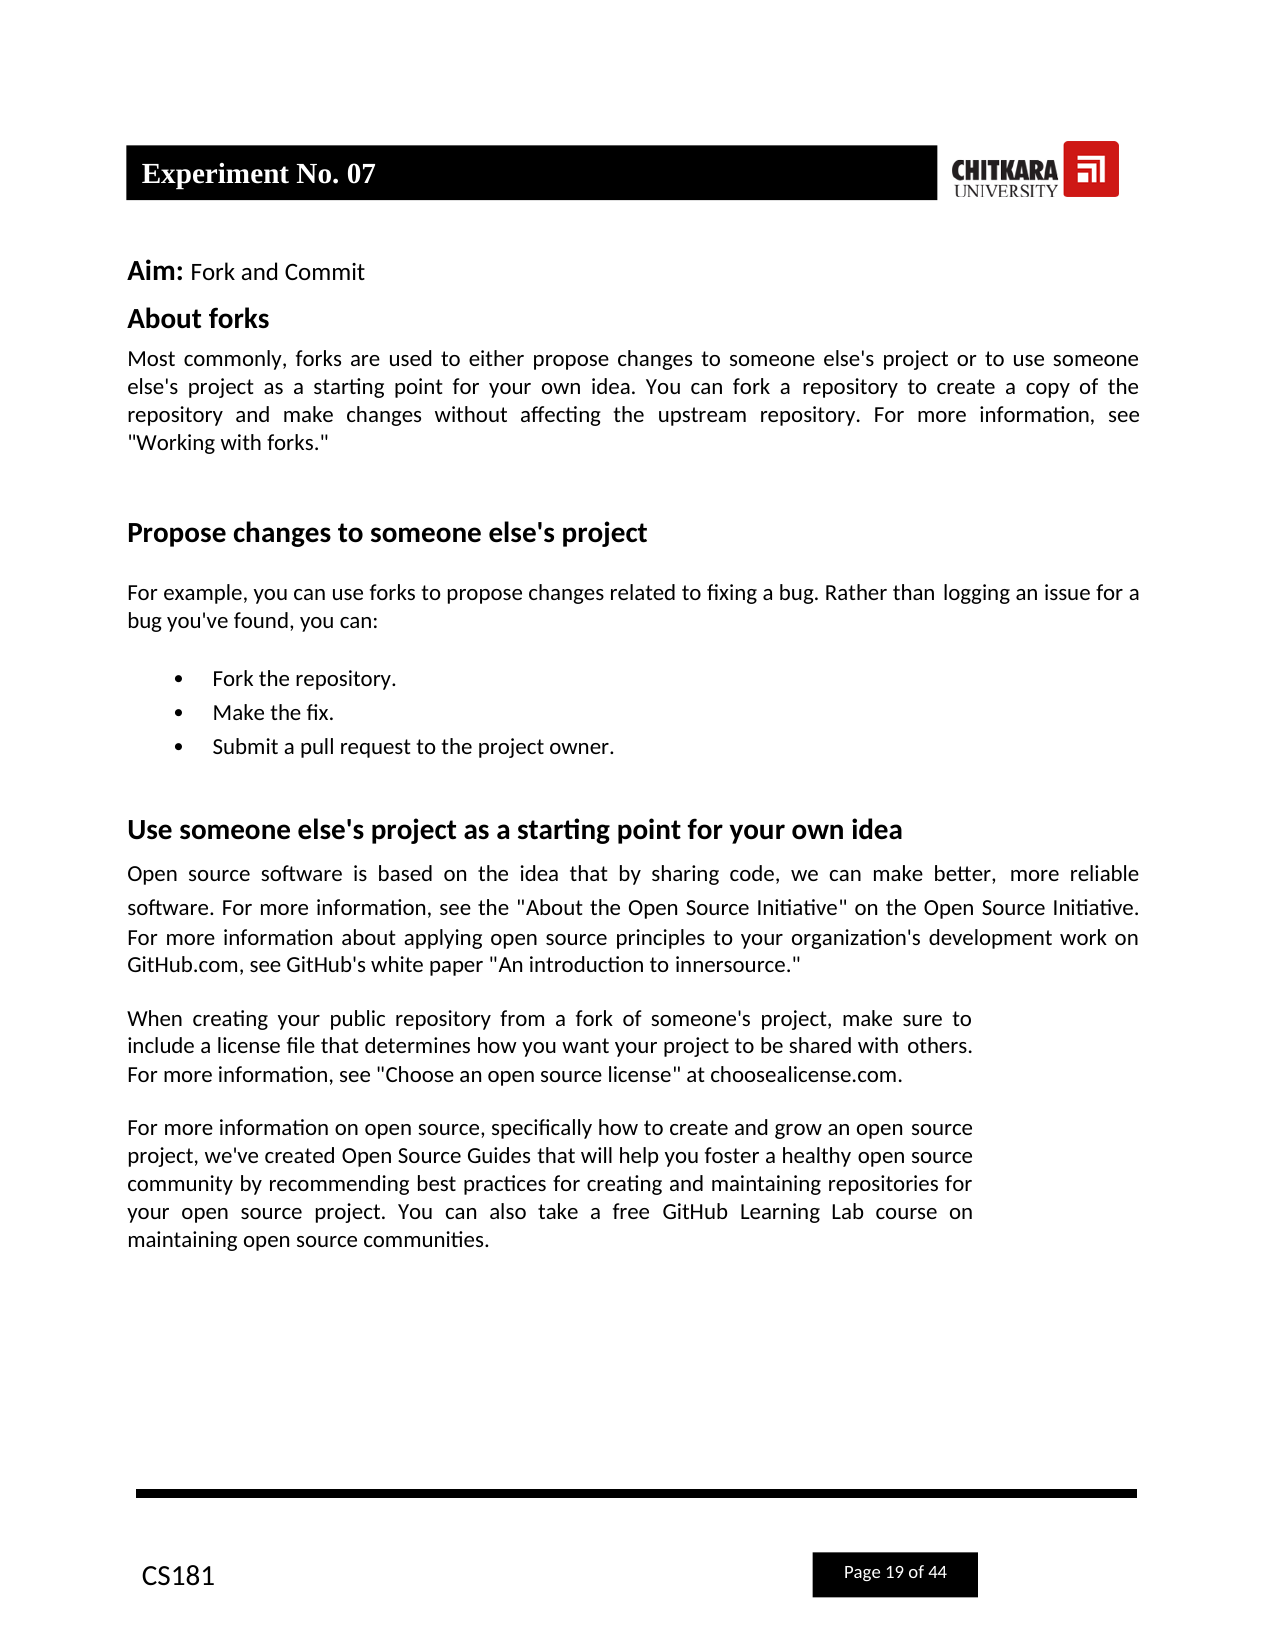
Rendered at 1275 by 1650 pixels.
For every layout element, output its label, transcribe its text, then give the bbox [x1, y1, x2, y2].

subtitle Most commonly, forks are used to either propose changes to someone else's project or to use someone else's project as a starting point for your own idea. You can fork a repository to create a copy of the repository and make changes without affecting the upstream repository. For more information, see "Working with forks." [127, 344, 1139, 456]
picture [952, 141, 1122, 200]
list Fork the repository. [175, 664, 1139, 692]
text When creating your public repository from a fork of someone's project, make sure to include a license file that determines how you want your project to be shared with others. For more information, see "Choose an open source license" at choosealicense.com. [127, 1004, 973, 1088]
text Use someone else's project as a starting point for your own idea [127, 811, 1139, 846]
list Make the fix. [175, 698, 1139, 726]
text For more information on open source, specifically how to create and grow an open source project, we've created Open Source Guides that will help you foster a healthy open source community by recommending best practices for creating and maintaining repositories for your open source project. You can also take a free GitHub Learning Lab course on maintaining open source communities. [127, 1113, 973, 1253]
text Aim: Fork and Commit [127, 252, 1139, 288]
subtitle About forks [127, 300, 1139, 336]
text Open source software is based on the idea that by sharing code, we can make better, more reliable software. For more information, see the "About the Open Source Initiative" on the Open Source Initiative. For more information about applying open source principles to your organization's development work on GitHub.com, see GitHub's white paper "An introduction to innersource." [127, 859, 1139, 979]
subtitle Propose changes to someone else's project [127, 514, 1139, 549]
list Submit a pull request to the project owner. [175, 732, 1139, 760]
subtitle For example, you can use forks to propose changes related to fixing a bug. Rather than logging an issue for a bug you've found, you can: [127, 578, 1139, 634]
